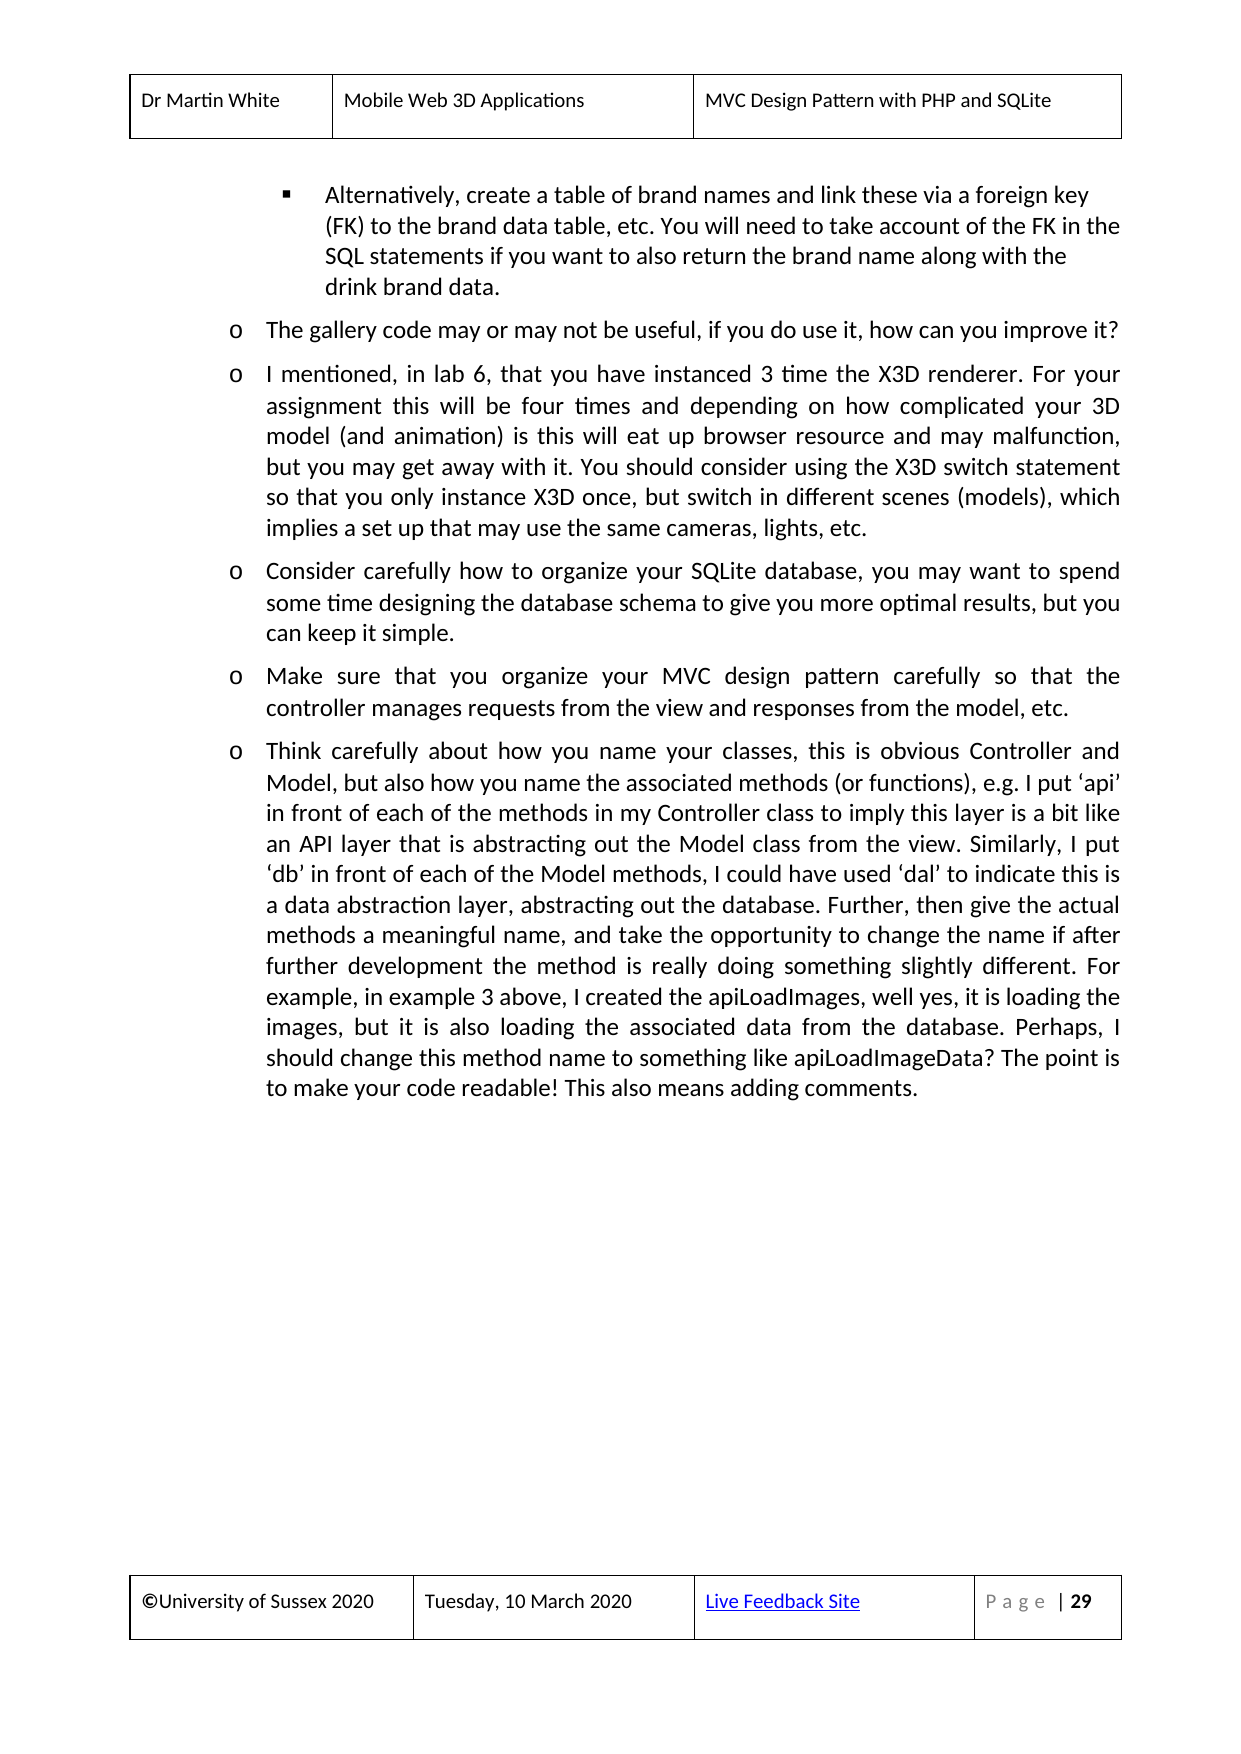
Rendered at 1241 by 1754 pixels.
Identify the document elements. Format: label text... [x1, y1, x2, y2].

list I mentioned, in lab 6, that you have instanced 3 time the X3D renderer. For your assignment this will be four times and depending on how complicated your 3D model (and animation) is this will eat up browser resource and may malfunction, but you may get away with it. You should consider using the X3D switch statement so that you only instance X3D once, but switch in different scenes (models), which implies a set up that may use the same cameras, lights, etc. [228, 358, 1122, 543]
list Alternatively, create a table of brand names and link these via a foreign key (FK) to the brand data table, etc. You will need to take account of the FK in the SQL statements if you want to also return the brand name along with the drink brand data. [281, 179, 1122, 301]
list Consider carefully how to organize your SQLite database, you may want to spend some time designing the database schema to give you more optimal results, but you can keep it simple. [228, 555, 1122, 648]
list Make sure that you organize your MVC design pattern carefully so that the controller manages requests from the view and responses from the model, etc. [228, 660, 1122, 723]
list The gallery code may or may not be useful, if you do use it, how can you improve it? [228, 314, 1122, 346]
list Think carefully about how you name your classes, this is obvious Controller and Model, but also how you name the associated methods (or functions), e.g. I put ‘api’ in front of each of the methods in my Controller class to imply this layer is a bit like an API layer that is abstracting out the Model class from the view. Similarly, I put ‘db’ in front of each of the Model methods, I could have used ‘dal’ to indicate this is a data abstraction layer, abstracting out the database. Further, then give the actual methods a meaningful name, and take the opportunity to change the name if after further development the method is really doing something slightly different. For example, in example 3 above, I created the apiLoadImages, well yes, it is loading the images, but it is also loading the associated data from the database. Perhaps, I should change this method name to something like apiLoadImageData? The point is to make your code readable! This also means adding comments. [228, 735, 1122, 1103]
